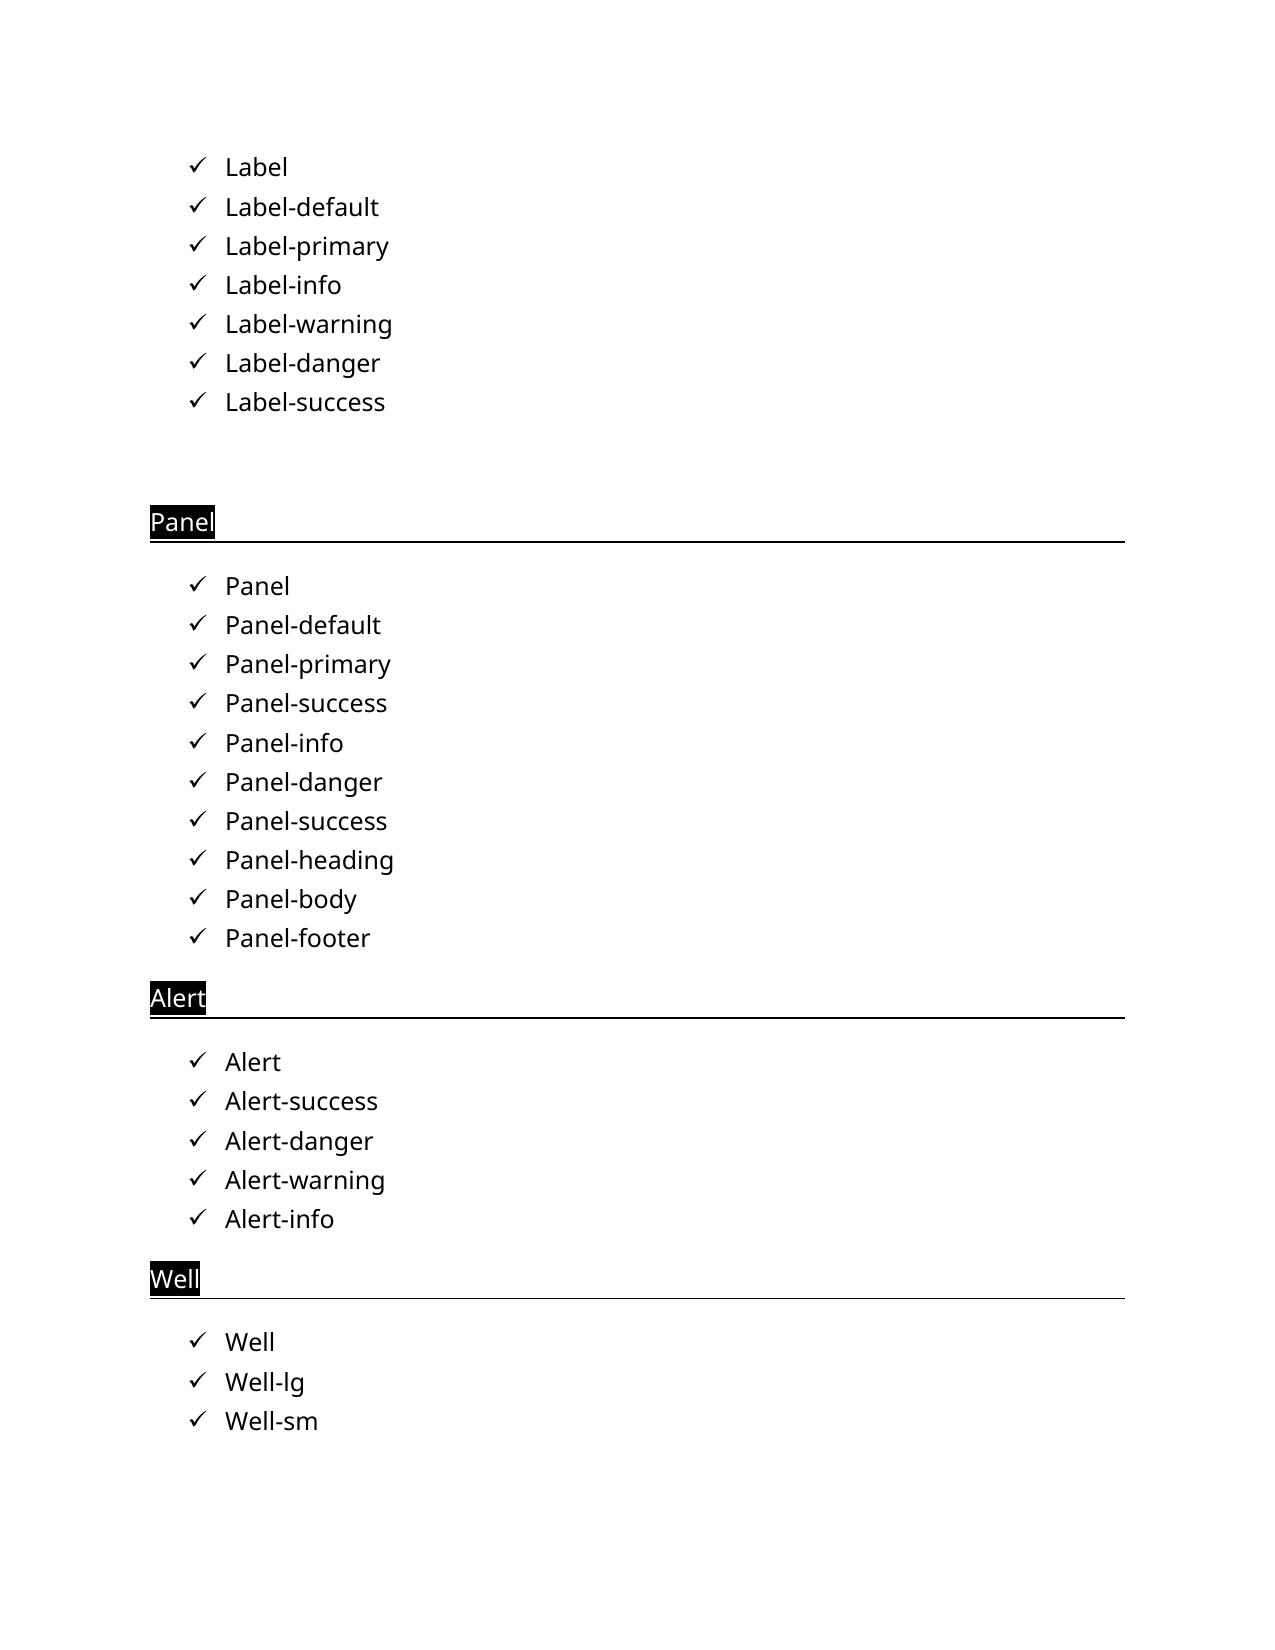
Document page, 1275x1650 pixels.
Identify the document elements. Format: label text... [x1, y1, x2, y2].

list Label-primary [187, 228, 1125, 262]
list Alert [187, 1045, 1125, 1079]
list Panel-danger [187, 764, 1125, 798]
list Panel-success [187, 686, 1125, 720]
text Alert [150, 981, 1125, 1017]
list Alert-danger [187, 1123, 1125, 1157]
list Label-danger [187, 346, 1125, 380]
list Well [187, 1325, 1125, 1359]
list Label-default [187, 189, 1125, 223]
list Label-warning [187, 307, 1125, 341]
list Label-info [187, 267, 1125, 302]
list Alert-info [187, 1201, 1125, 1236]
list Label-success [187, 385, 1125, 419]
list Panel-primary [187, 647, 1125, 681]
text Well [150, 1261, 1125, 1298]
list Panel-info [187, 725, 1125, 759]
list Panel-success [187, 804, 1125, 838]
list Panel-default [187, 608, 1125, 642]
list Panel-body [187, 882, 1125, 916]
list Panel-footer [187, 921, 1125, 955]
text Panel [150, 505, 1125, 541]
list Panel-heading [187, 843, 1125, 877]
list Panel [187, 569, 1125, 603]
list Alert-warning [187, 1162, 1125, 1196]
list Alert-success [187, 1084, 1125, 1118]
list Label [187, 150, 1125, 184]
list Well-sm [187, 1403, 1125, 1437]
list Well-lg [187, 1364, 1125, 1398]
